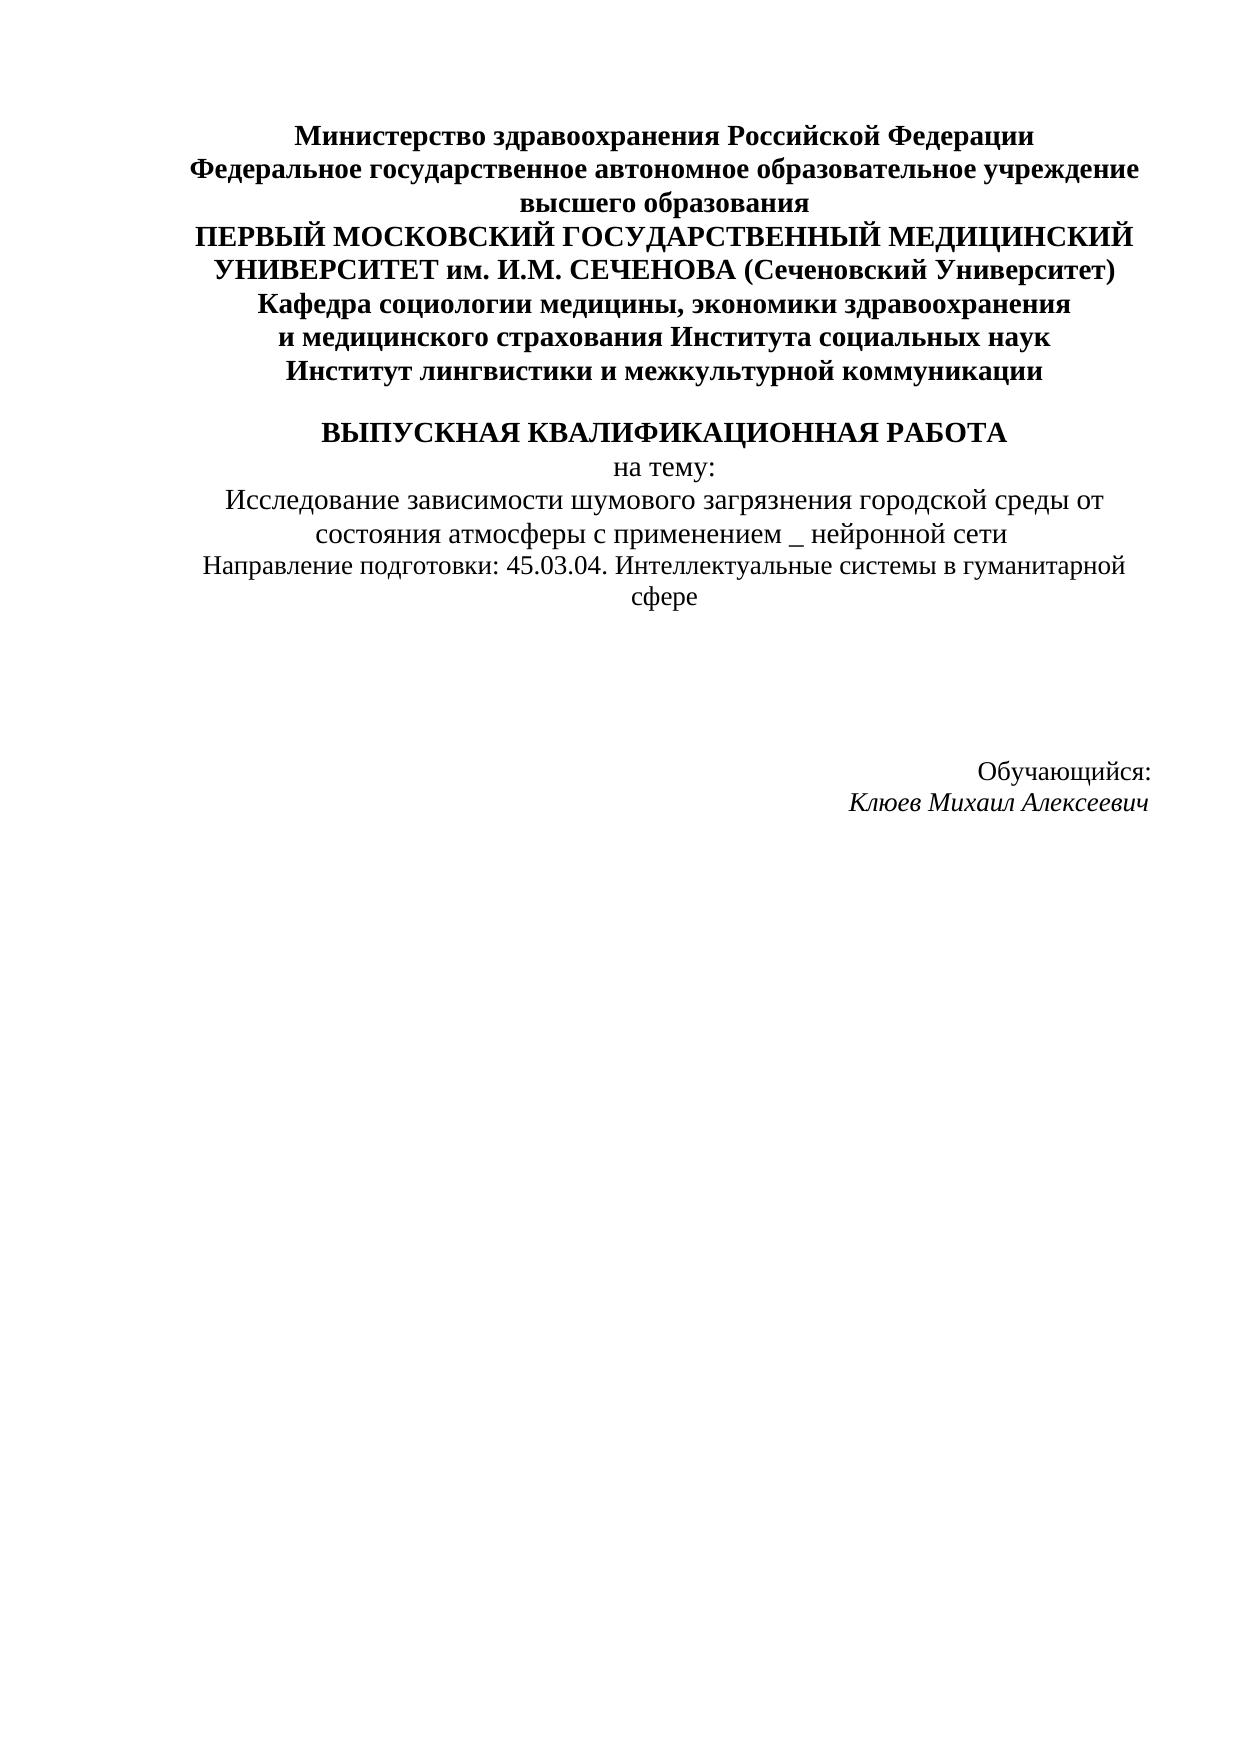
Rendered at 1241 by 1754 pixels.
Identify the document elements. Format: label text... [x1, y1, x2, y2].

text УНИВЕРСИТЕТ им. И.М. СЕЧЕНОВА (Сеченовский Университет) [177, 252, 1152, 286]
text и медицинского страхования Института социальных наук [177, 319, 1152, 353]
text Министерство здравоохранения Российской Федерации [177, 118, 1152, 152]
text Клюев Михаил Алексеевич [650, 787, 1152, 818]
text Институт лингвистики и межкультурной коммуникации [177, 353, 1152, 386]
text Направление подготовки: 45.03.04. Интеллектуальные системы в гуманитарной сфере [177, 549, 1152, 612]
text на тему: [177, 449, 1152, 482]
text ПЕРВЫЙ МОСКОВСКИЙ ГОСУДАРСТВЕННЫЙ МЕДИЦИНСКИЙ [177, 219, 1152, 252]
text Обучающийся: [650, 755, 1152, 787]
text Федеральное государственное автономное образовательное учреждение [177, 152, 1152, 185]
text ВЫПУСКНАЯ КВАЛИФИКАЦИОННАЯ РАБОТА [177, 415, 1152, 449]
text Кафедра социологии медицины, экономики здравоохранения [177, 286, 1152, 319]
text Исследование зависимости шумового загрязнения городской среды от состояния атмосферы с применением _ нейронной сети [177, 482, 1152, 549]
text высшего образования [177, 185, 1152, 219]
